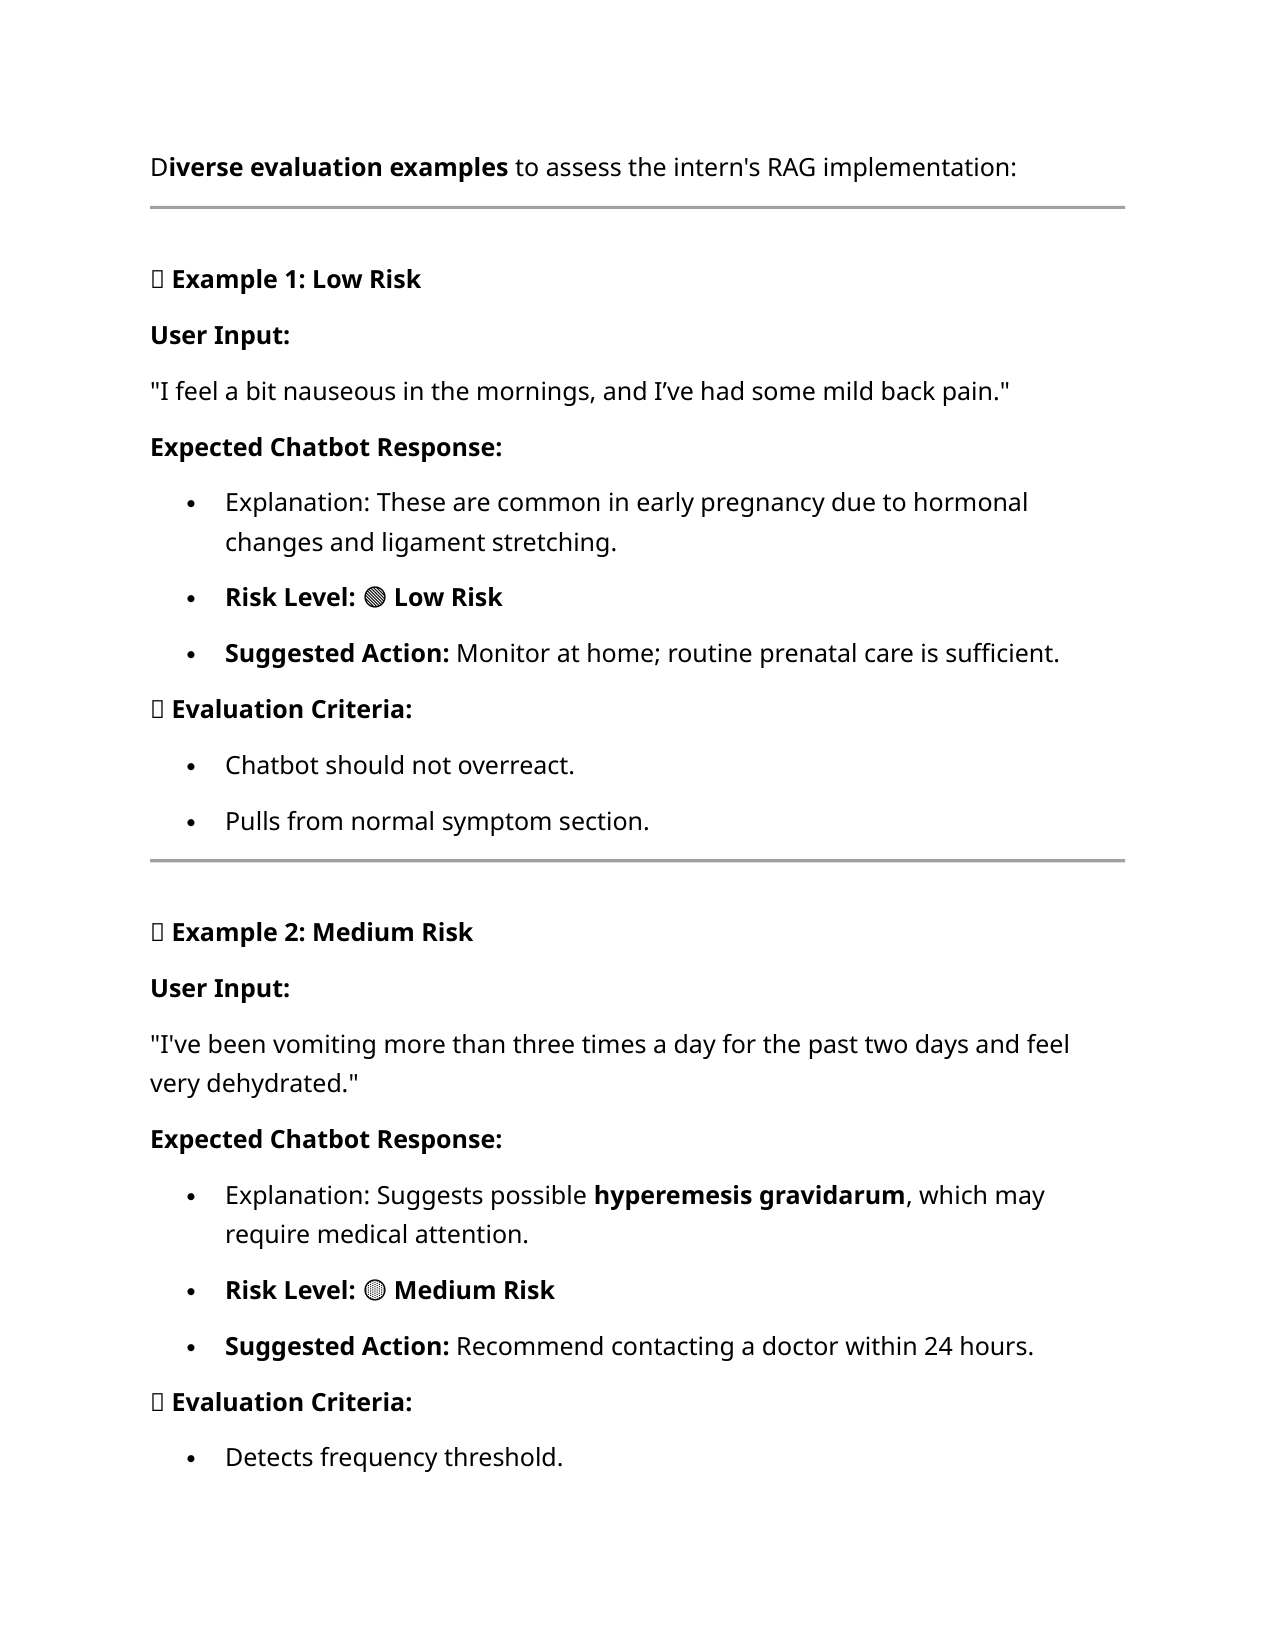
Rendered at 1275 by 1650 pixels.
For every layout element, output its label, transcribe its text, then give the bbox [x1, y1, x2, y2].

list Pulls from normal symptom section. [187, 803, 1125, 837]
list Risk Level: 🟢 Low Risk [187, 580, 1125, 614]
list Chatbot should not overreact. [187, 747, 1125, 782]
text 🧪 Example 2: Medium Risk [150, 915, 1125, 949]
list Suggested Action: Recommend contacting a doctor within 24 hours. [187, 1328, 1125, 1362]
text User Input: [150, 317, 1125, 352]
list Suggested Action: Monitor at home; routine prenatal care is sufficient. [187, 636, 1125, 670]
text "I feel a bit nauseous in the mornings, and I’ve had some mild back pain." [150, 373, 1125, 407]
list Explanation: Suggests possible hyperemesis gravidarum, which may require medical attention. [187, 1177, 1125, 1251]
list Detects frequency threshold. [187, 1440, 1125, 1474]
text Expected Chatbot Response: [150, 429, 1125, 463]
text Expected Chatbot Response: [150, 1122, 1125, 1156]
text 🧪 Example 1: Low Risk [150, 262, 1125, 296]
list Explanation: These are common in early pregnancy due to hormonal changes and ligament stretching. [187, 485, 1125, 558]
text ✅ Evaluation Criteria: [150, 692, 1125, 726]
text User Input: [150, 971, 1125, 1005]
text "I've been vomiting more than three times a day for the past two days and feel very dehydrated." [150, 1027, 1125, 1100]
text ✅ Evaluation Criteria: [150, 1384, 1125, 1418]
list Risk Level: 🟡 Medium Risk [187, 1272, 1125, 1307]
text Diverse evaluation examples to assess the intern's RAG implementation: [150, 150, 1125, 184]
